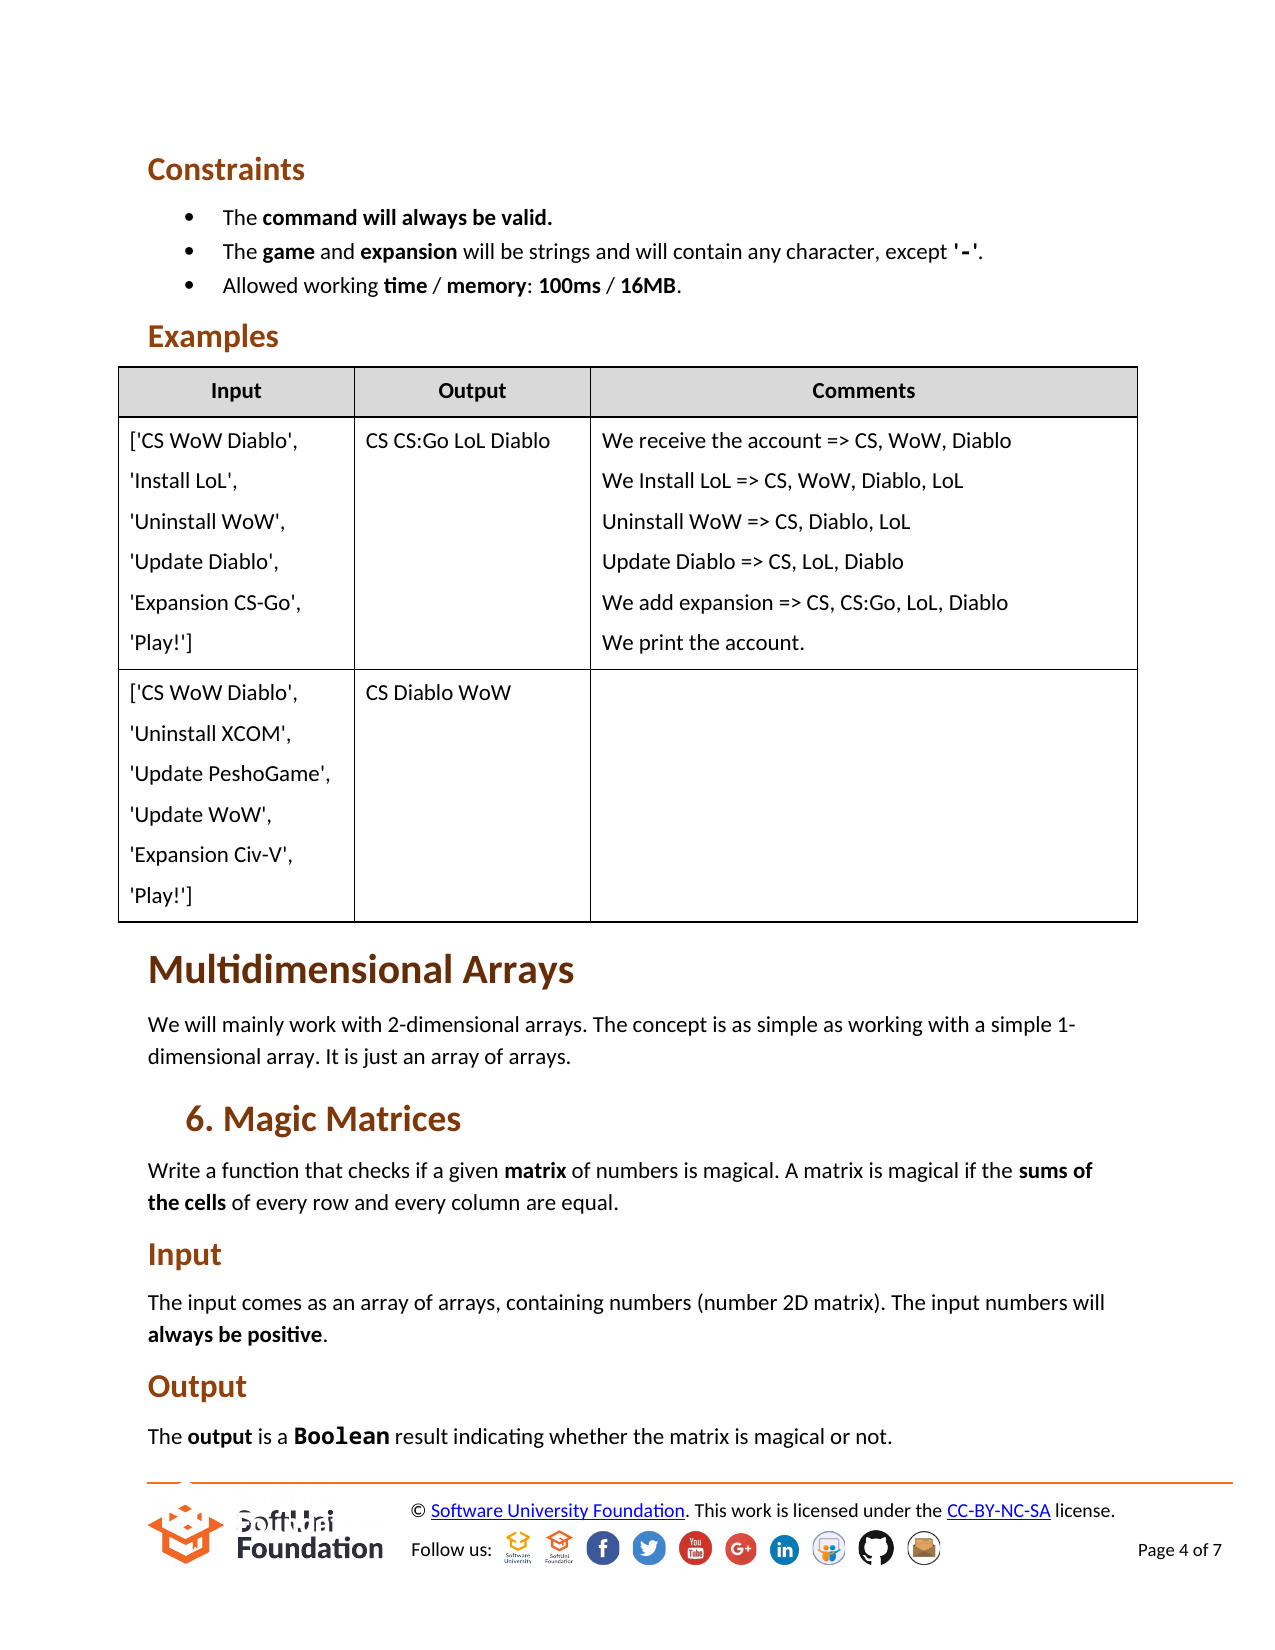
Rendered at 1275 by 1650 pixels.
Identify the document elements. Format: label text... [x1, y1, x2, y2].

text Write a function that checks if a given matrix of numbers is magical. A matrix is magical if the sums of the cells of every row and every column are equal. [148, 1156, 1127, 1216]
list The game and expansion will be strings and will contain any character, except '-'. [185, 235, 1127, 266]
subtitle Multidimensional Arrays [148, 943, 1127, 994]
subtitle Magic Matrices [185, 1095, 1127, 1141]
text The output is a Boolean result indicating whether the matrix is magical or not. [148, 1420, 1127, 1451]
picture [907, 1531, 941, 1565]
picture [725, 1533, 757, 1565]
subtitle Input [148, 1233, 1127, 1274]
table_cell CS CS:Go LoL Diablo [355, 418, 590, 669]
text We will mainly work with 2-dimensional arrays. The concept is as simple as working with a simple 1-dimensional array. It is just an array of arrays. [148, 1010, 1127, 1070]
table_header Input [119, 368, 354, 416]
picture [545, 1530, 574, 1565]
picture [679, 1531, 712, 1565]
list Allowed working time / memory: 100ms / 16MB. [185, 271, 1127, 299]
table_cell ['CS WoW Diablo', 'Install LoL', 'Uninstall WoW', 'Update Diablo', 'Expansion CS-Go', 'Play!'] [119, 418, 354, 669]
picture [791, 1556, 799, 1565]
text The input comes as an array of arrays, containing numbers (number 2D matrix). The input numbers will always be positive. [148, 1288, 1127, 1348]
table_header Output [355, 368, 590, 416]
picture [791, 1535, 799, 1544]
table_cell [591, 670, 1137, 921]
picture [504, 1531, 532, 1565]
table_cell We receive the account => CS, WoW, Diablo We Install LoL => CS, WoW, Diablo, LoL Uninstall WoW => CS, Diablo, LoL Update Diablo => CS, LoL, Diablo We add expansion => CS, CS:Go, LoL, Diablo We print the account. [591, 418, 1137, 669]
picture [147, 1480, 383, 1564]
picture [770, 1535, 778, 1544]
picture [783, 1547, 792, 1556]
table_cell CS Diablo WoW [355, 670, 590, 921]
table_header Comments [591, 368, 1137, 416]
list The command will always be valid. [185, 203, 1127, 231]
subtitle Constraints [148, 148, 1127, 188]
picture [586, 1531, 620, 1565]
picture [812, 1531, 846, 1565]
subtitle Output [148, 1365, 1127, 1406]
picture [770, 1556, 778, 1565]
table_cell ['CS WoW Diablo', 'Uninstall XCOM', 'Update PeshoGame', 'Update WoW', 'Expansion Civ-V', 'Play!'] [119, 670, 354, 921]
picture [632, 1531, 666, 1565]
picture [858, 1530, 894, 1565]
subtitle Examples [148, 316, 1127, 356]
